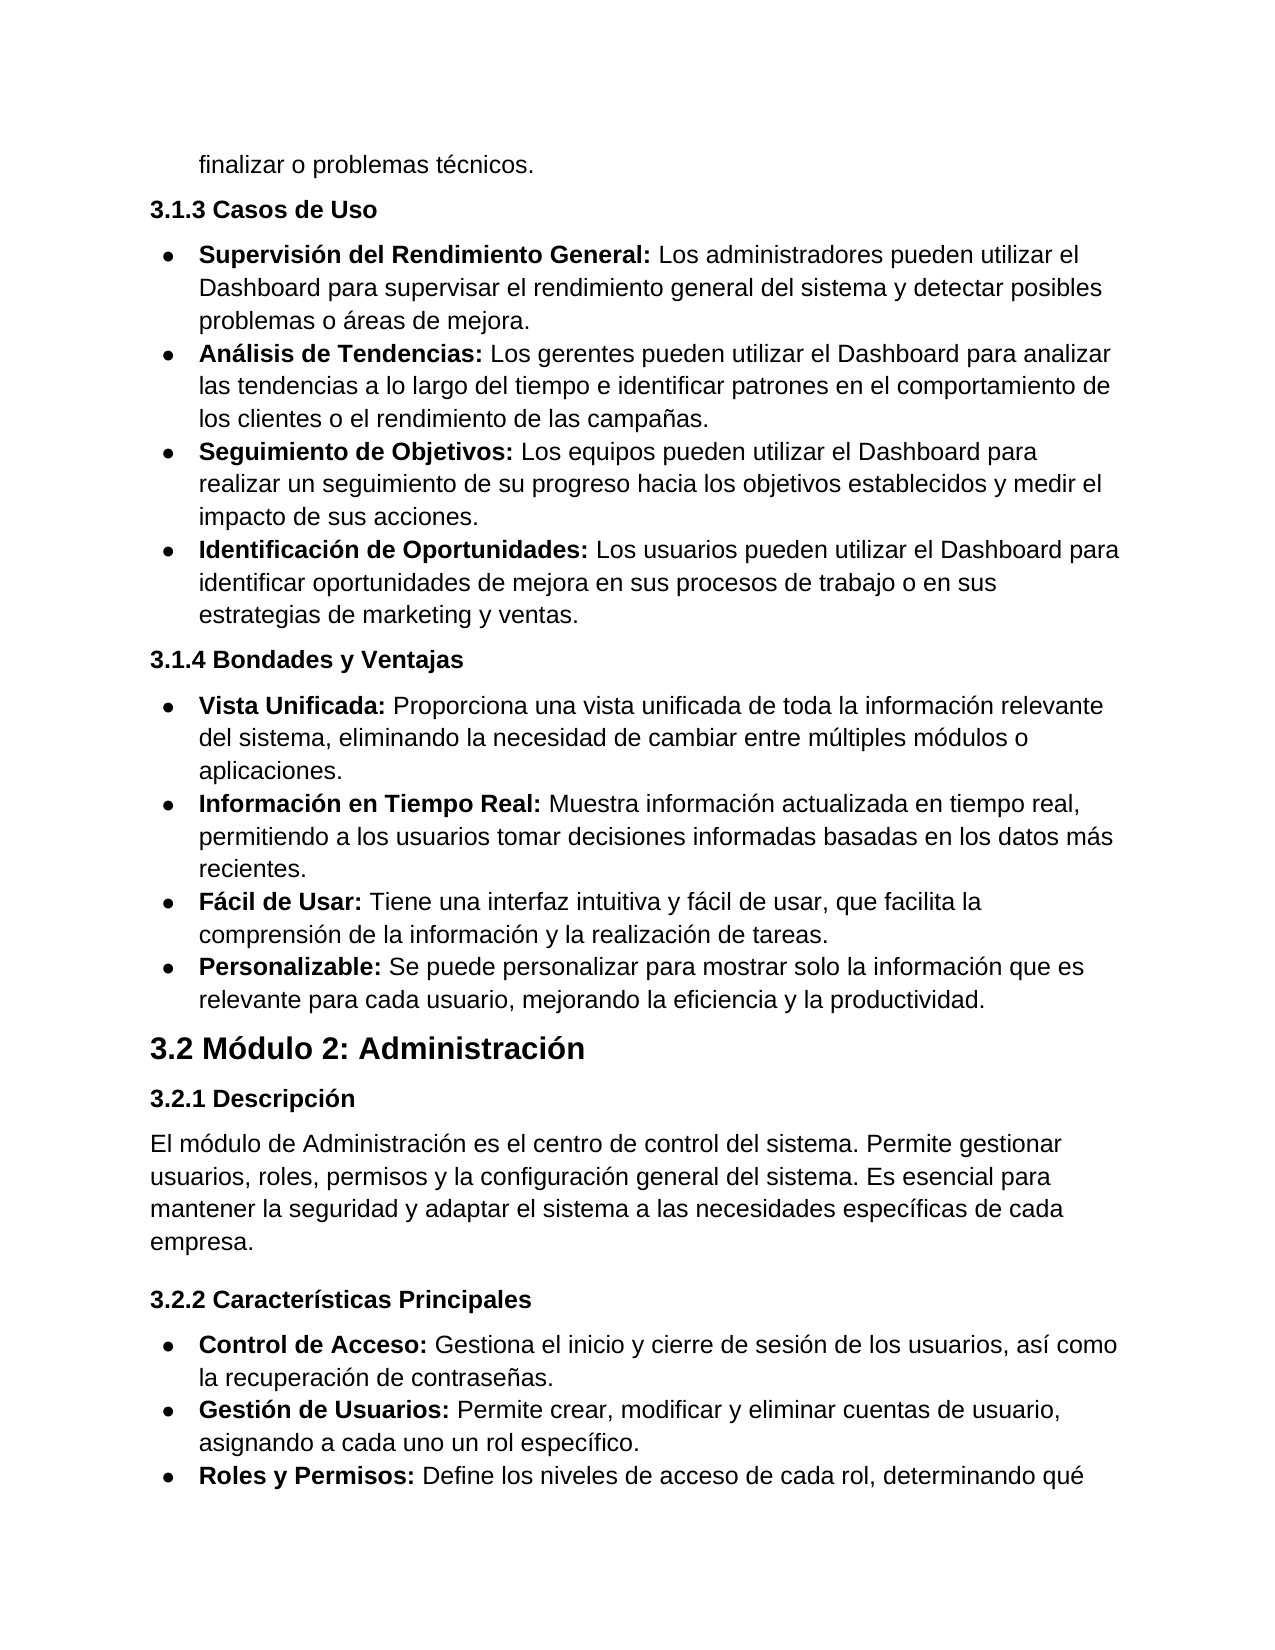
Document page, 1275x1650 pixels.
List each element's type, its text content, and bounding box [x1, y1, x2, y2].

list Gestión de Usuarios: Permite crear, modificar y eliminar cuentas de usuario, asignando a cada uno un rol específico. [161, 1395, 1125, 1457]
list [161, 150, 1125, 179]
subtitle 3.1.3 Casos de Uso [150, 195, 1125, 224]
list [161, 1461, 1125, 1489]
list Supervisión del Rendimiento General: Los administradores pueden utilizar el Dashboard para supervisar el rendimiento general del sistema y detectar posibles problemas o áreas de mejora. [161, 240, 1125, 334]
list Análisis de Tendencias: Los gerentes pueden utilizar el Dashboard para analizar las tendencias a lo largo del tiempo e identificar patrones en el comportamiento de los clientes o el rendimiento de las campañas. [161, 338, 1125, 433]
list Fácil de Usar: Tiene una interfaz intuitiva y fácil de usar, que facilita la comprensión de la información y la realización de tareas. [161, 887, 1125, 948]
subtitle 3.2.2 Características Principales [150, 1285, 1125, 1313]
subtitle 3.2 Módulo 2: Administración [150, 1030, 1125, 1066]
list Control de Acceso: Gestiona el inicio y cierre de sesión de los usuarios, así como la recuperación de contraseñas. [161, 1330, 1125, 1391]
subtitle 3.2.1 Descripción [150, 1084, 1125, 1112]
list Personalizable: Se puede personalizar para mostrar solo la información que es relevante para cada usuario, mejorando la eficiencia y la productividad. [161, 952, 1125, 1014]
list Seguimiento de Objetivos: Los equipos pueden utilizar el Dashboard para realizar un seguimiento de su progreso hacia los objetivos establecidos y medir el impacto de sus acciones. [161, 437, 1125, 531]
list Información en Tiempo Real: Muestra información actualizada en tiempo real, permitiendo a los usuarios tomar decisiones informadas basadas en los datos más recientes. [161, 789, 1125, 883]
list Identificación de Oportunidades: Los usuarios pueden utilizar el Dashboard para identificar oportunidades de mejora en sus procesos de trabajo o en sus estrategias de marketing y ventas. [161, 535, 1125, 629]
subtitle 3.1.4 Bondades y Ventajas [150, 645, 1125, 674]
text El módulo de Administración es el centro de control del sistema. Permite gestionar usuarios, roles, permisos y la configuración general del sistema. Es esencial para mantener la seguridad y adaptar el sistema a las necesidades específicas de cada empresa. [150, 1129, 1125, 1256]
list Vista Unificada: Proporciona una vista unificada de toda la información relevante del sistema, eliminando la necesidad de cambiar entre múltiples módulos o aplicaciones. [161, 691, 1125, 785]
